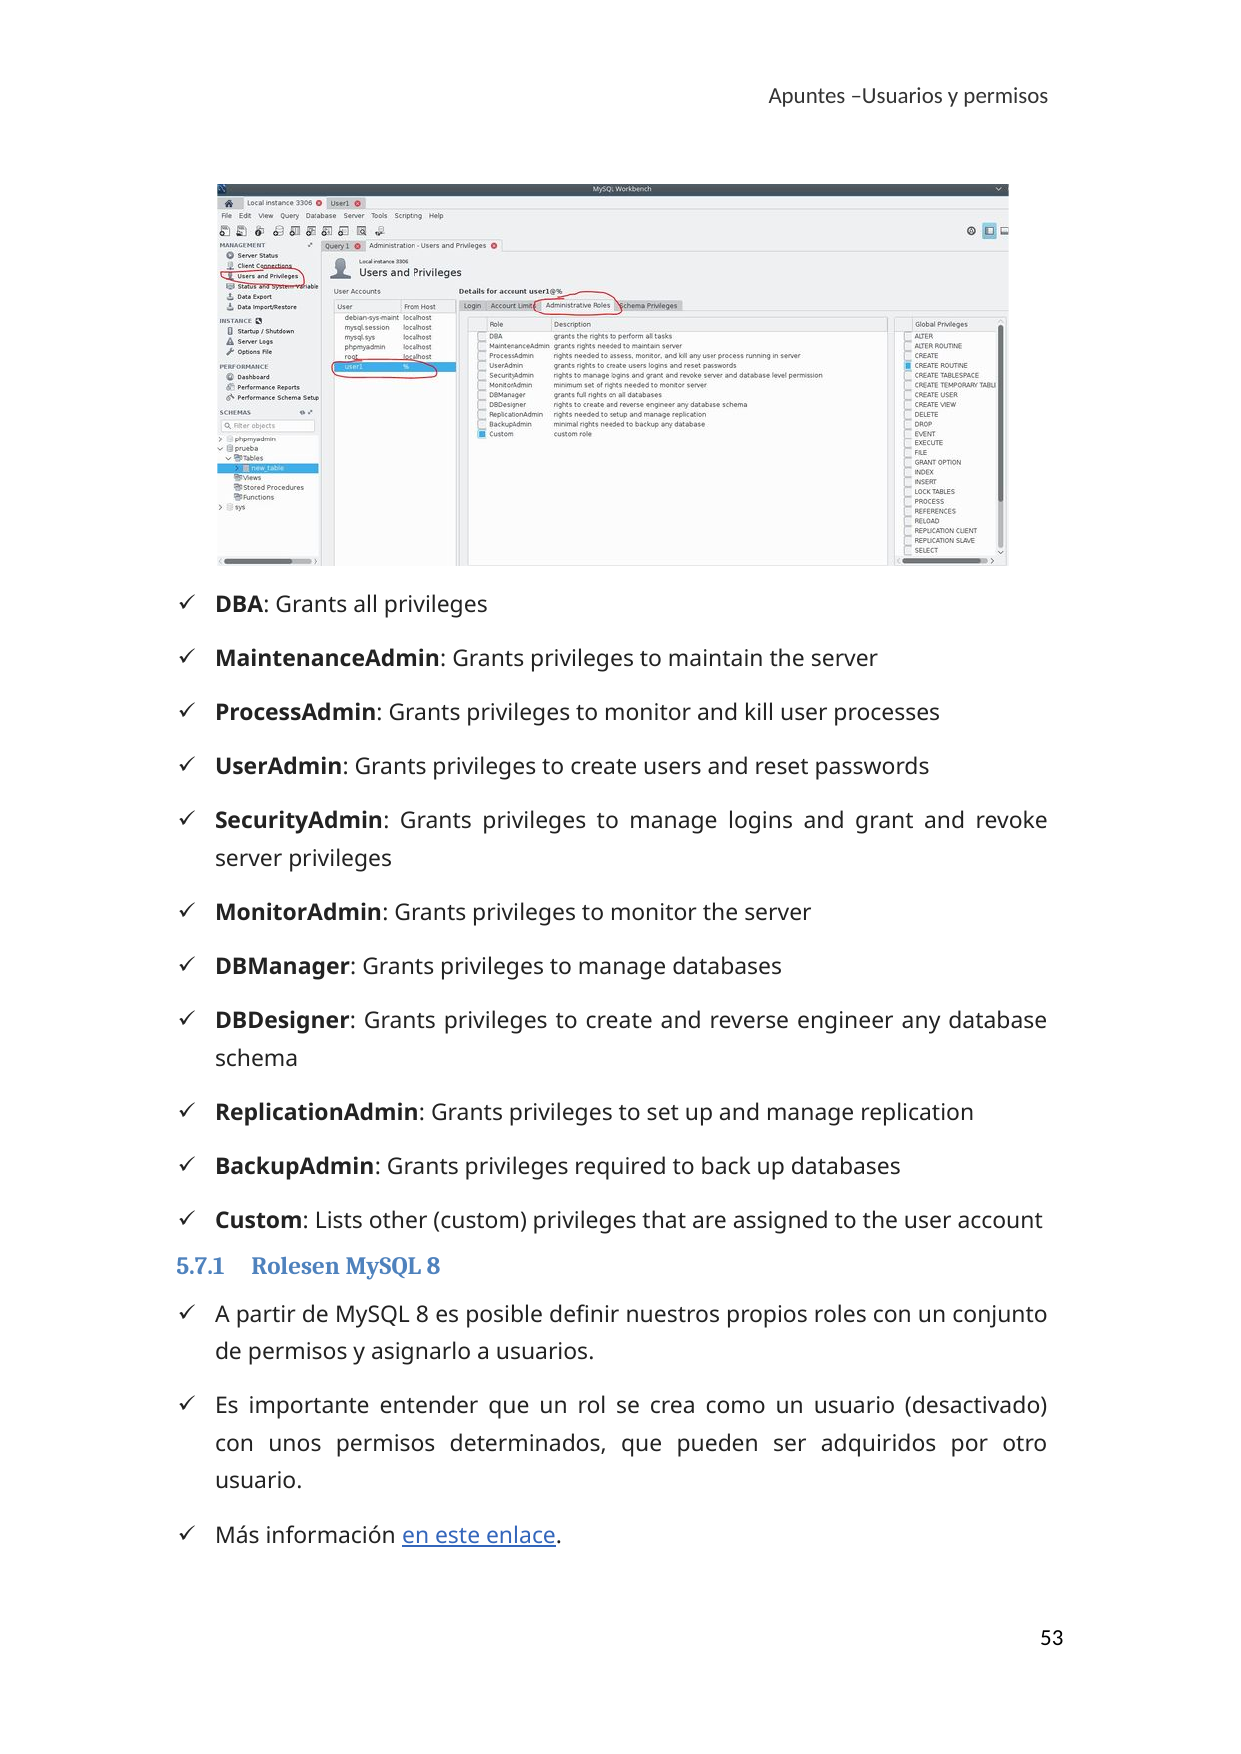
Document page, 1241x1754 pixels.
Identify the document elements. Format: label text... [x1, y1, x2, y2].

list MaintenanceAdmin: Grants privileges to maintain the server [177, 636, 1048, 674]
list A partir de MySQL 8 es posible definir nuestros propios roles con un conjunto de permisos y asignarlo a usuarios. [177, 1292, 1048, 1367]
subtitle Rolesen MySQL 8 [176, 1253, 1063, 1280]
list ProcessAdmin: Grants privileges to monitor and kill user processes [177, 690, 1048, 728]
list SecurityAdmin: Grants privileges to manage logins and grant and revoke server privileges [177, 799, 1048, 874]
list DBDesigner: Grants privileges to create and reverse engineer any database schema [177, 999, 1048, 1074]
list DBA: Grants all privileges [177, 582, 1048, 619]
picture [217, 184, 1009, 566]
list DBManager: Grants privileges to manage databases [177, 944, 1048, 982]
list BackupAdmin: Grants privileges required to back up databases [177, 1144, 1048, 1182]
list UserAdmin: Grants privileges to create users and reset passwords [177, 744, 1048, 782]
list MonitorAdmin: Grants privileges to monitor the server [177, 890, 1048, 928]
list ReplicationAdmin: Grants privileges to set up and manage replication [177, 1090, 1048, 1128]
list Es importante entender que un rol se crea como un usuario (desactivado) con unos permisos determinados, que pueden ser adquiridos por otro usuario. [177, 1384, 1048, 1496]
list Custom: Lists other (custom) privileges that are assigned to the user account [177, 1199, 1048, 1236]
list Más información en este enlace. [177, 1513, 1048, 1551]
